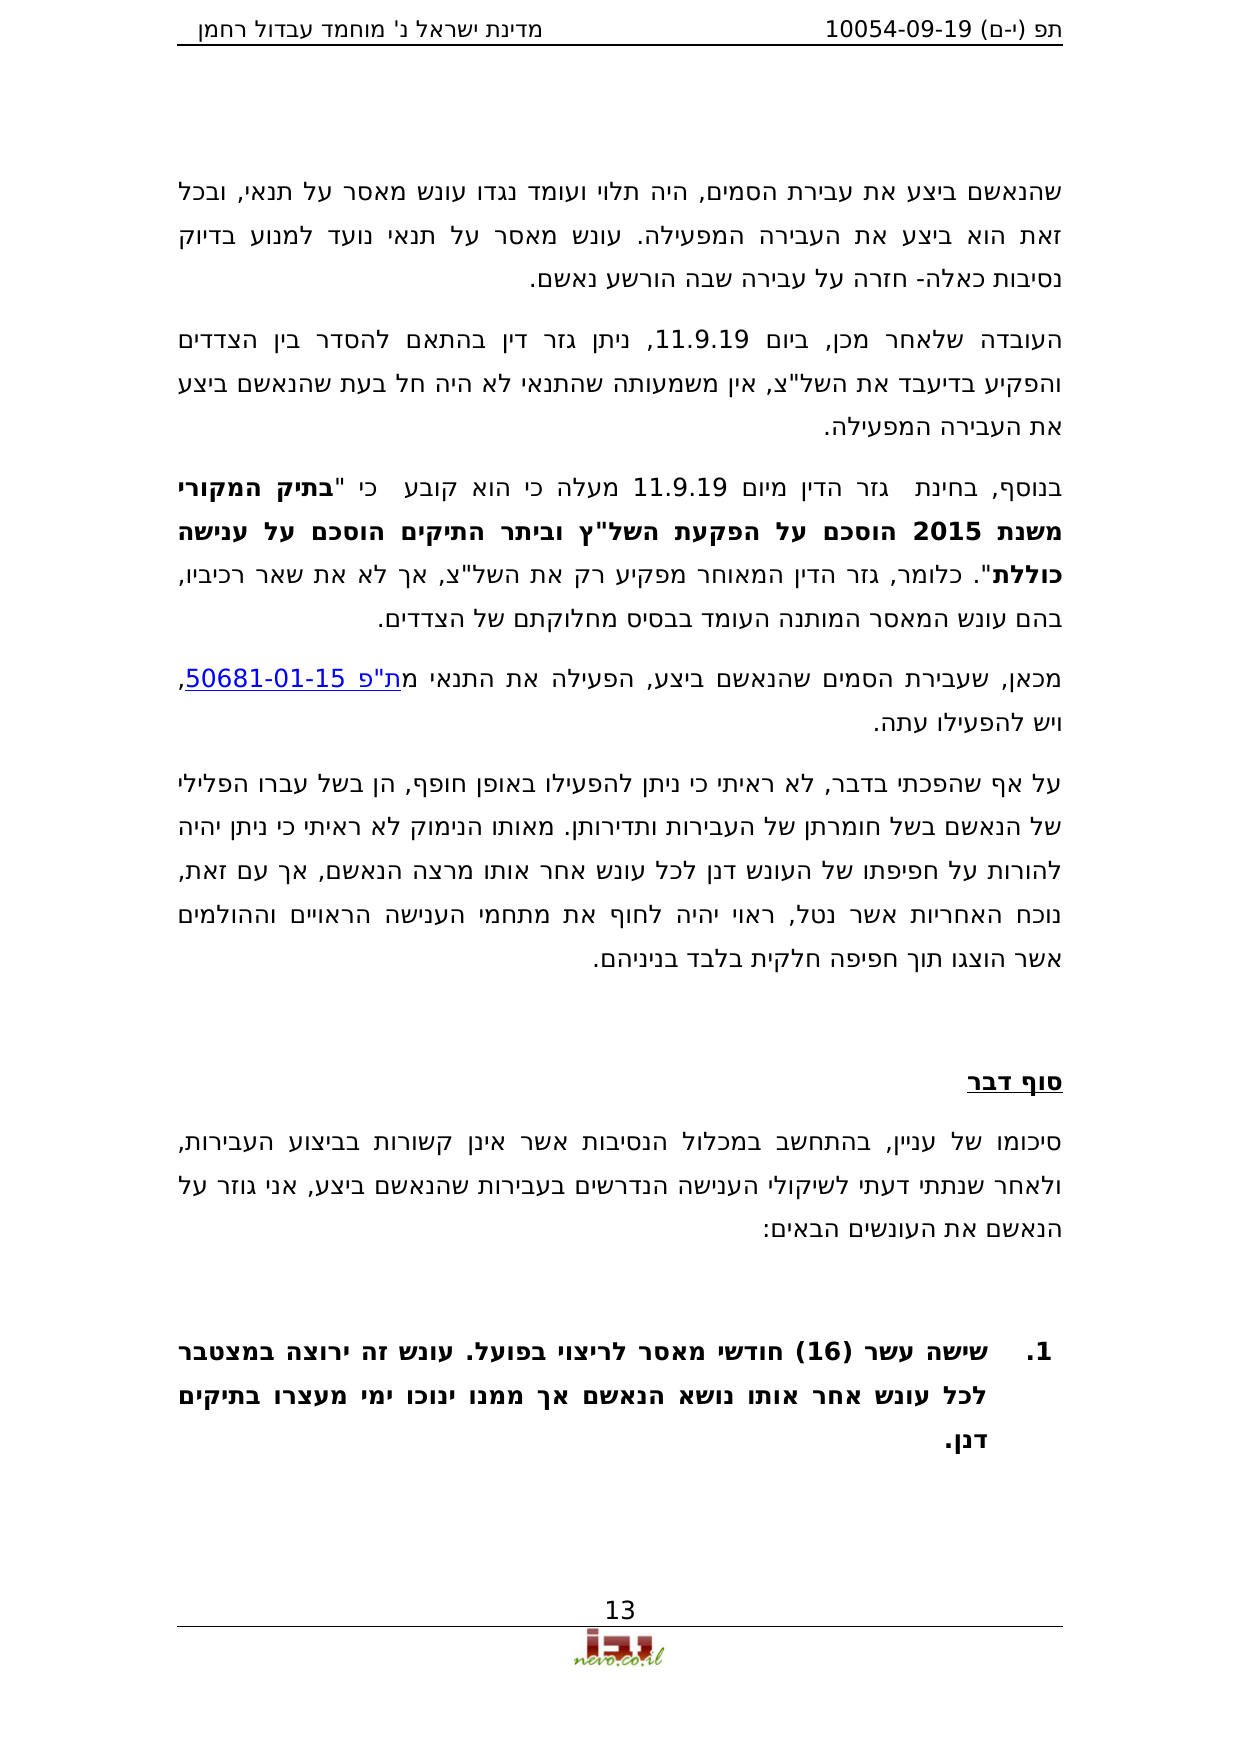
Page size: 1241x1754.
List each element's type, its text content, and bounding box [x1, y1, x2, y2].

list שישה עשר (16) חודשי מאסר לריצוי בפועל. עונש זה ירוצה במצטבר לכל עונש אחר אותו נושא הנאשם אך ממנו ינוכו ימי מעצרו בתיקים דנן. [177, 1337, 1026, 1454]
text העובדה שלאחר מכן, ביום 11.9.19, ניתן גזר דין בהתאם להסדר בין הצדדים והפקיע בדיעבד את השל"צ, אין משמעותה שהתנאי לא היה חל בעת שהנאשם ביצע את העבירה המפעילה. [177, 325, 1063, 442]
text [177, 177, 1063, 294]
text סיכומו של עניין, בהתחשב במכלול הנסיבות אשר אינן קשורות בביצוע העבירות, ולאחר שנתתי דעתי לשיקולי הענישה הנדרשים בעבירות שהנאשם ביצע, אני גוזר על הנאשם את העונשים הבאים: [177, 1127, 1063, 1244]
text סוף דבר [177, 1067, 1063, 1096]
text מכאן, שעבירת הסמים שהנאשם ביצע, הפעילה את התנאי מת"פ 50681-01-15, ויש להפעילו עתה. [177, 665, 1063, 738]
picture [574, 1628, 666, 1667]
text על אף שהפכתי בדבר, לא ראיתי כי ניתן להפעילו באופן חופף, הן בשל עברו הפלילי של הנאשם בשל חומרתן של העבירות ותדירותן. מאותו הנימוק לא ראיתי כי ניתן יהיה להורות על חפיפתו של העונש דנן לכל עונש אחר אותו מרצה הנאשם, אך עם זאת, נוכח האחריות אשר נטל, ראוי יהיה לחוף את מתחמי הענישה הראויים וההולמים אשר הוצגו תוך חפיפה חלקית בלבד בניניהם. [177, 769, 1063, 973]
text בנוסף, בחינת גזר הדין מיום 11.9.19 מעלה כי הוא קובע כי "בתיק המקורי משנת 2015 הוסכם על הפקעת השל"ץ וביתר התיקים הוסכם על ענישה כוללת". כלומר, גזר הדין המאוחר מפקיע רק את השל"צ, אך לא את שאר רכיביו, בהם עונש המאסר המותנה העומד בבסיס מחלוקתם של הצדדים. [177, 473, 1063, 633]
